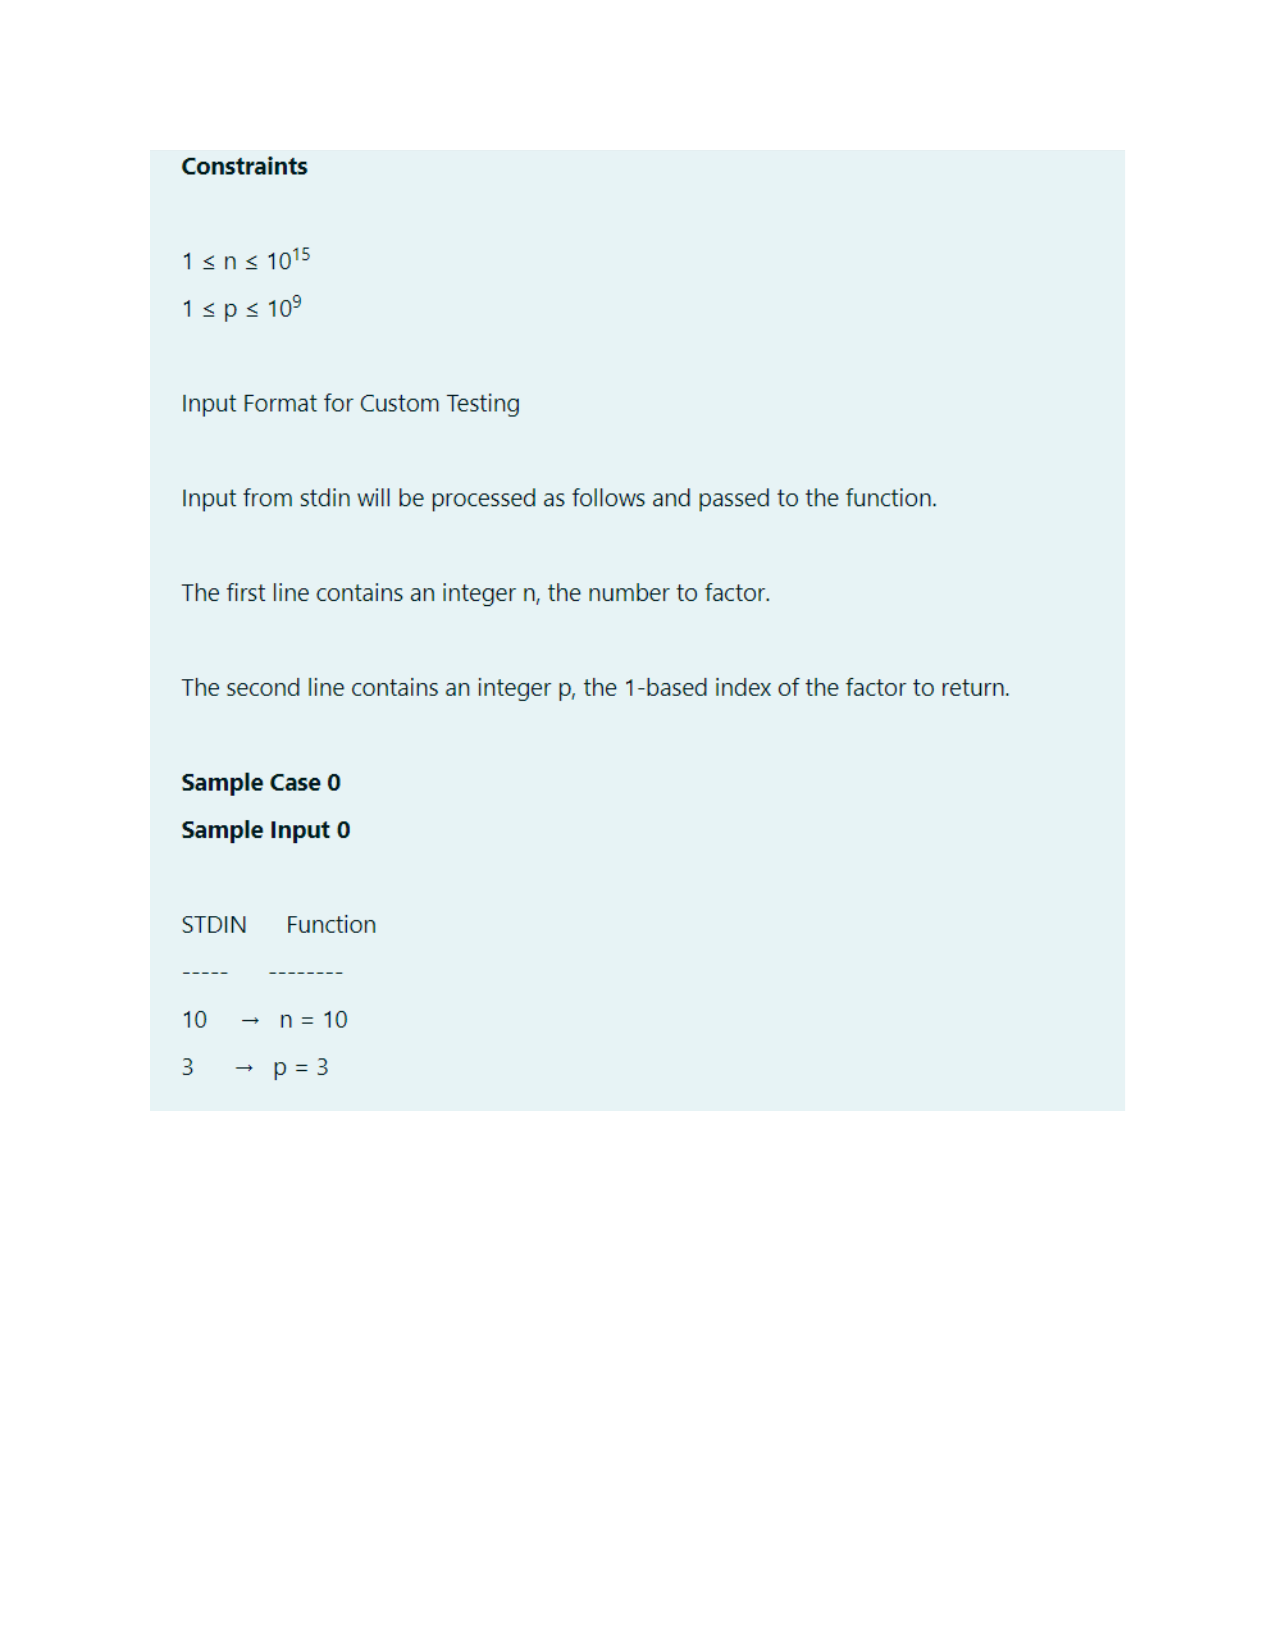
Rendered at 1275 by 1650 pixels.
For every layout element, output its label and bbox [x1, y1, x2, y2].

picture [150, 150, 1125, 1111]
